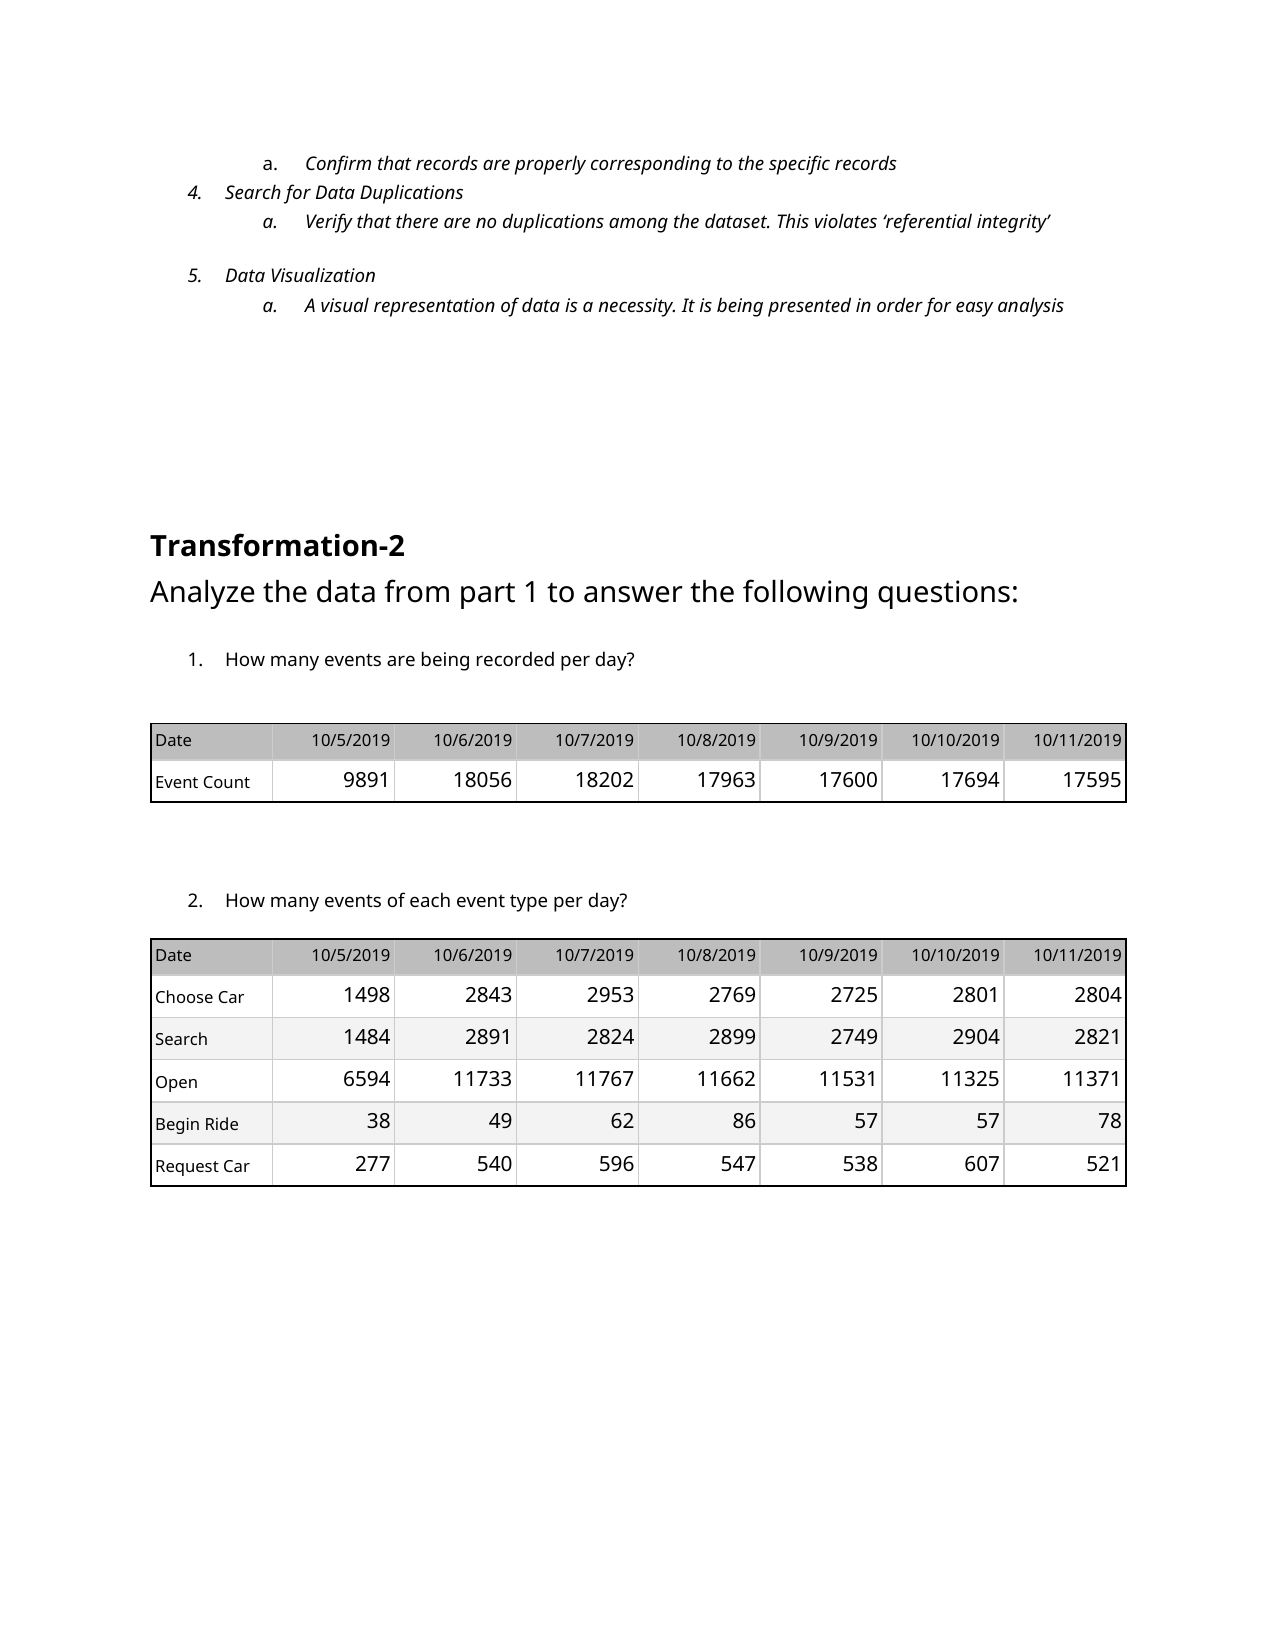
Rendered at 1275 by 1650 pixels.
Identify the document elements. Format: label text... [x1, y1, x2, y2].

table_cell 62 [517, 1103, 638, 1143]
table_cell 2953 [517, 976, 638, 1017]
table_cell Choose Car [152, 976, 272, 1017]
table_cell 11662 [639, 1060, 759, 1101]
table_header 10/11/2019 [1005, 724, 1125, 759]
table_cell 49 [395, 1103, 516, 1143]
table_cell 18056 [395, 761, 516, 801]
table_cell Open [152, 1060, 272, 1101]
table_cell 57 [883, 1103, 1003, 1143]
table_cell 2899 [639, 1018, 759, 1059]
table_cell 538 [761, 1145, 881, 1185]
table_cell 11733 [395, 1060, 516, 1101]
table_cell 9891 [273, 761, 394, 801]
table_header 10/8/2019 [639, 940, 759, 974]
table_header 10/5/2019 [273, 724, 394, 759]
table_cell 1484 [273, 1018, 394, 1059]
table_header Date [152, 724, 272, 759]
table_header 10/7/2019 [517, 724, 638, 759]
table_header 10/7/2019 [517, 940, 638, 974]
table_cell 277 [273, 1145, 394, 1185]
table_cell 17600 [761, 761, 881, 801]
list Confirm that records are properly corresponding to the specific records [262, 150, 1125, 176]
table_cell 1498 [273, 976, 394, 1017]
table_cell Request Car [152, 1145, 272, 1185]
table_cell 2824 [517, 1018, 638, 1059]
table_cell 11767 [517, 1060, 638, 1101]
table_cell Search [152, 1018, 272, 1059]
text Transformation-2 [150, 526, 1125, 565]
table_header 10/6/2019 [395, 724, 516, 759]
table_header 10/11/2019 [1005, 940, 1125, 974]
text Analyze the data from part 1 to answer the following questions: [150, 571, 1125, 611]
table_cell 596 [517, 1145, 638, 1185]
table_header Date [152, 940, 272, 974]
table_cell 17595 [1005, 761, 1125, 801]
table_cell Event Count [152, 761, 272, 801]
table_cell 86 [639, 1103, 759, 1143]
table_header 10/10/2019 [883, 724, 1003, 759]
table_cell 18202 [517, 761, 638, 801]
table_cell 17694 [883, 761, 1003, 801]
table_cell 540 [395, 1145, 516, 1185]
table_cell 11371 [1005, 1060, 1125, 1101]
table_cell 2749 [761, 1018, 881, 1059]
table_cell 607 [883, 1145, 1003, 1185]
table_cell 2821 [1005, 1018, 1125, 1059]
table_cell 38 [273, 1103, 394, 1143]
table_header 10/5/2019 [273, 940, 394, 974]
table_header 10/6/2019 [395, 940, 516, 974]
table_cell 11325 [883, 1060, 1003, 1101]
table_header 10/10/2019 [883, 940, 1003, 974]
table_cell Begin Ride [152, 1103, 272, 1143]
table_cell 2891 [395, 1018, 516, 1059]
list How many events of each event type per day? [187, 887, 1125, 912]
table_cell 2904 [883, 1018, 1003, 1059]
table_header 10/9/2019 [761, 940, 881, 974]
table_cell 2843 [395, 976, 516, 1017]
table_cell 2801 [883, 976, 1003, 1017]
table_cell 57 [761, 1103, 881, 1143]
table_cell 17963 [639, 761, 759, 801]
table_cell 6594 [273, 1060, 394, 1101]
table_header 10/8/2019 [639, 724, 759, 759]
table_cell 11531 [761, 1060, 881, 1101]
table_cell 2804 [1005, 976, 1125, 1017]
table_cell 78 [1005, 1103, 1125, 1143]
table_cell 547 [639, 1145, 759, 1185]
list Verify that there are no duplications among the dataset. This violates ‘referential integrity’ [262, 208, 1125, 234]
list How many events are being recorded per day? [187, 646, 1125, 672]
table_header 10/9/2019 [761, 724, 881, 759]
table_cell 2769 [639, 976, 759, 1017]
table_cell 2725 [761, 976, 881, 1017]
list Search for Data Duplications [187, 179, 1125, 205]
list Data Visualization [187, 263, 1125, 288]
list A visual representation of data is a necessity. It is being presented in order for easy analysis [262, 292, 1125, 318]
table_cell 521 [1005, 1145, 1125, 1185]
